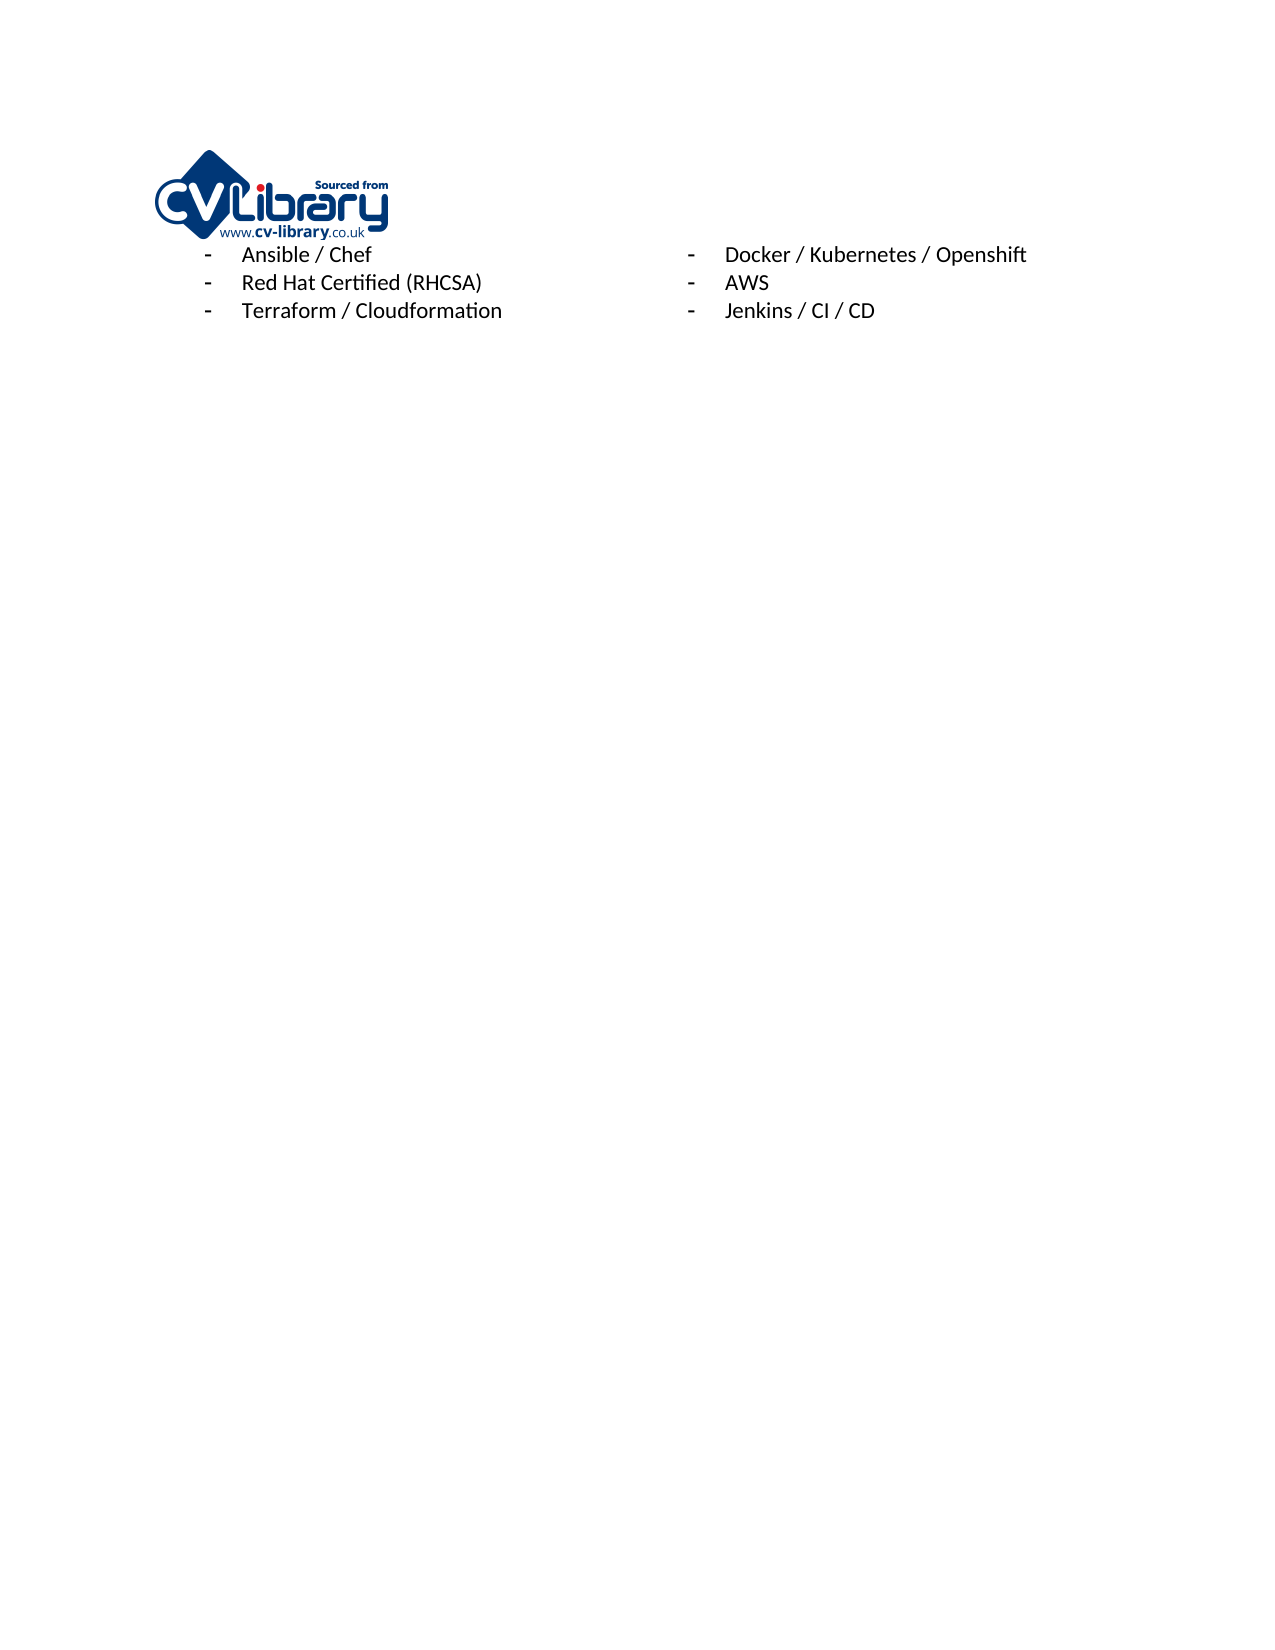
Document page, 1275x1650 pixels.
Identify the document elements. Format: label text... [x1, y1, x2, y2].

table_cell Red Hat Certified (RHCSA) Terraform / Cloudformation [155, 268, 639, 324]
table_cell Ansible / Chef [155, 240, 639, 268]
table_cell AWS Jenkins / CI / CD [639, 268, 1117, 324]
table_cell Docker / Kubernetes / Openshift [639, 240, 1117, 268]
picture [150, 150, 393, 241]
